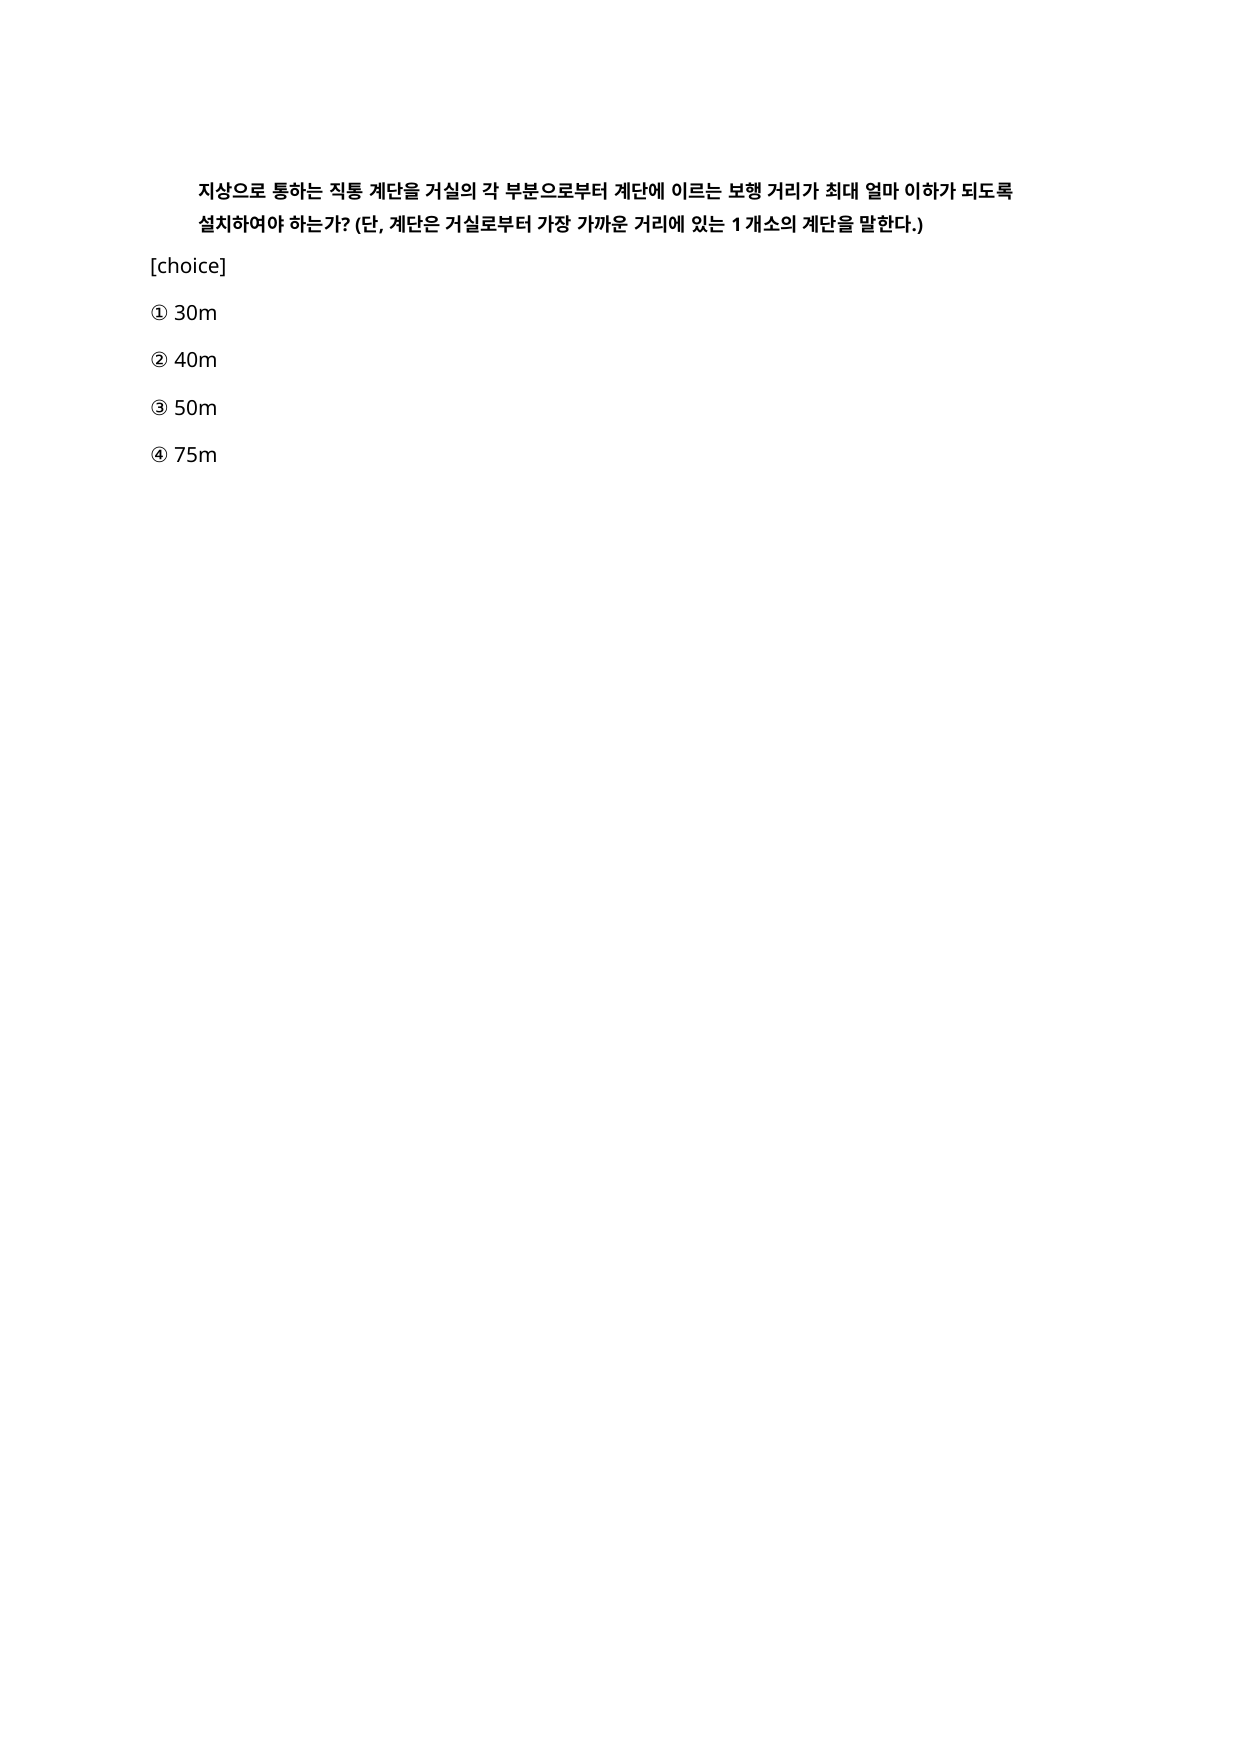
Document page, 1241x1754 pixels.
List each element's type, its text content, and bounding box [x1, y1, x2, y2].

text ④ 75m [150, 440, 1090, 468]
text ③ 50m [150, 393, 1090, 421]
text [150, 177, 1090, 237]
text ② 40m [150, 345, 1090, 374]
text [choice] [150, 251, 1090, 279]
text ① 30m [150, 298, 1090, 326]
